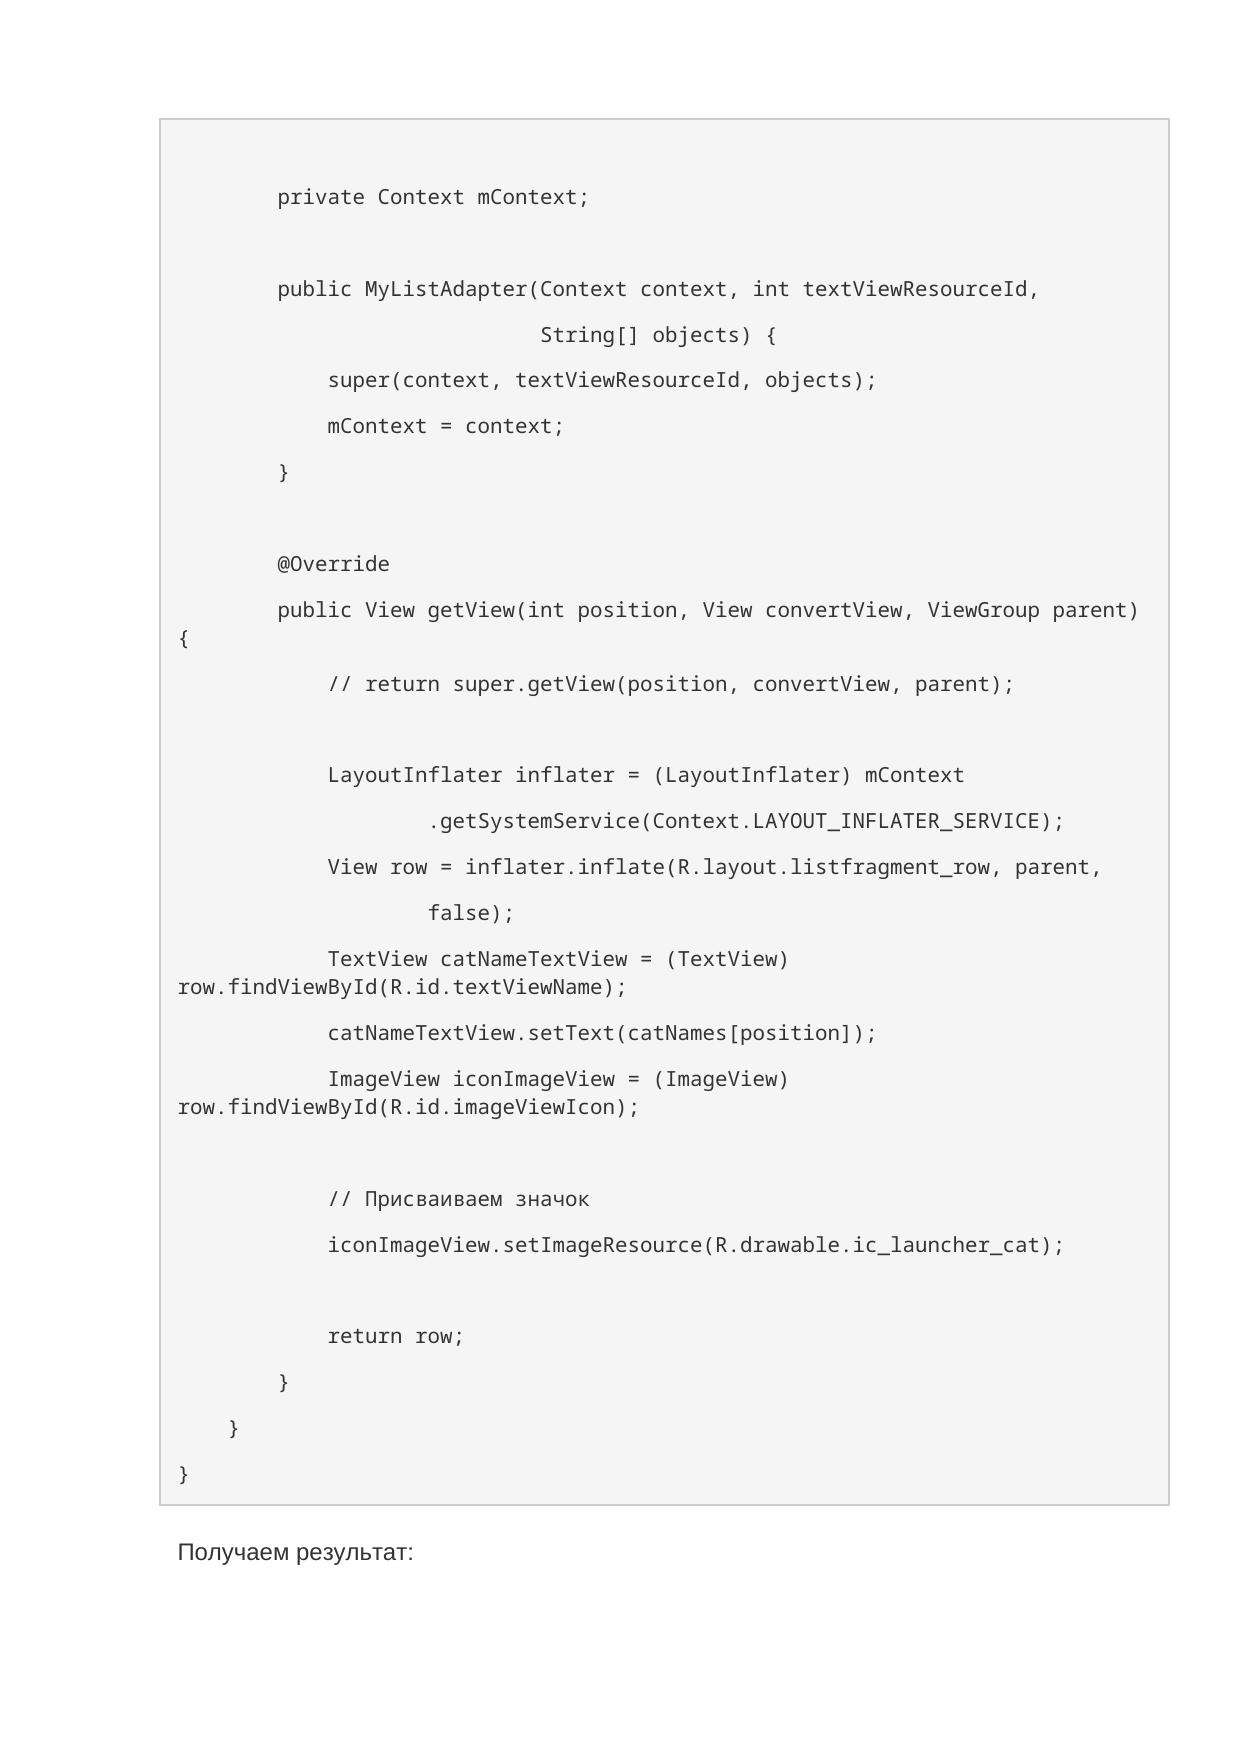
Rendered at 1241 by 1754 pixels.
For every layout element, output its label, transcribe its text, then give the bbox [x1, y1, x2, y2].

text catNameTextView.setText(catNames[position]); [161, 1000, 1168, 1046]
text } [161, 1441, 1168, 1504]
text false); [161, 880, 1168, 926]
text } [161, 1395, 1168, 1441]
text Получаем результат: [177, 1523, 1152, 1565]
text .getSystemService(Context.LAYOUT_INFLATER_SERVICE); [161, 788, 1168, 834]
text return row; [161, 1303, 1168, 1349]
text ImageView iconImageView = (ImageView) row.findViewById(R.id.imageViewIcon); [161, 1046, 1168, 1120]
text public View getView(int position, View convertView, ViewGroup parent) { [161, 576, 1168, 651]
text public MyListAdapter(Context context, int textViewResourceId, [161, 256, 1168, 301]
text View row = inflater.inflate(R.layout.listfragment_row, parent, [161, 834, 1168, 880]
text mContext = context; [161, 393, 1168, 439]
text super(context, textViewResourceId, objects); [161, 347, 1168, 393]
text // Присваиваем значок [161, 1166, 1168, 1212]
text // return super.getView(position, convertView, parent); [161, 651, 1168, 697]
text @Override [161, 531, 1168, 576]
text String[] objects) { [161, 301, 1168, 347]
text iconImageView.setImageResource(R.drawable.ic_launcher_cat); [161, 1212, 1168, 1258]
text } [161, 439, 1168, 485]
text } [161, 1349, 1168, 1395]
text TextView catNameTextView = (TextView) row.findViewById(R.id.textViewName); [161, 926, 1168, 1000]
text LayoutInflater inflater = (LayoutInflater) mContext [161, 742, 1168, 788]
text private Context mContext; [161, 164, 1168, 210]
